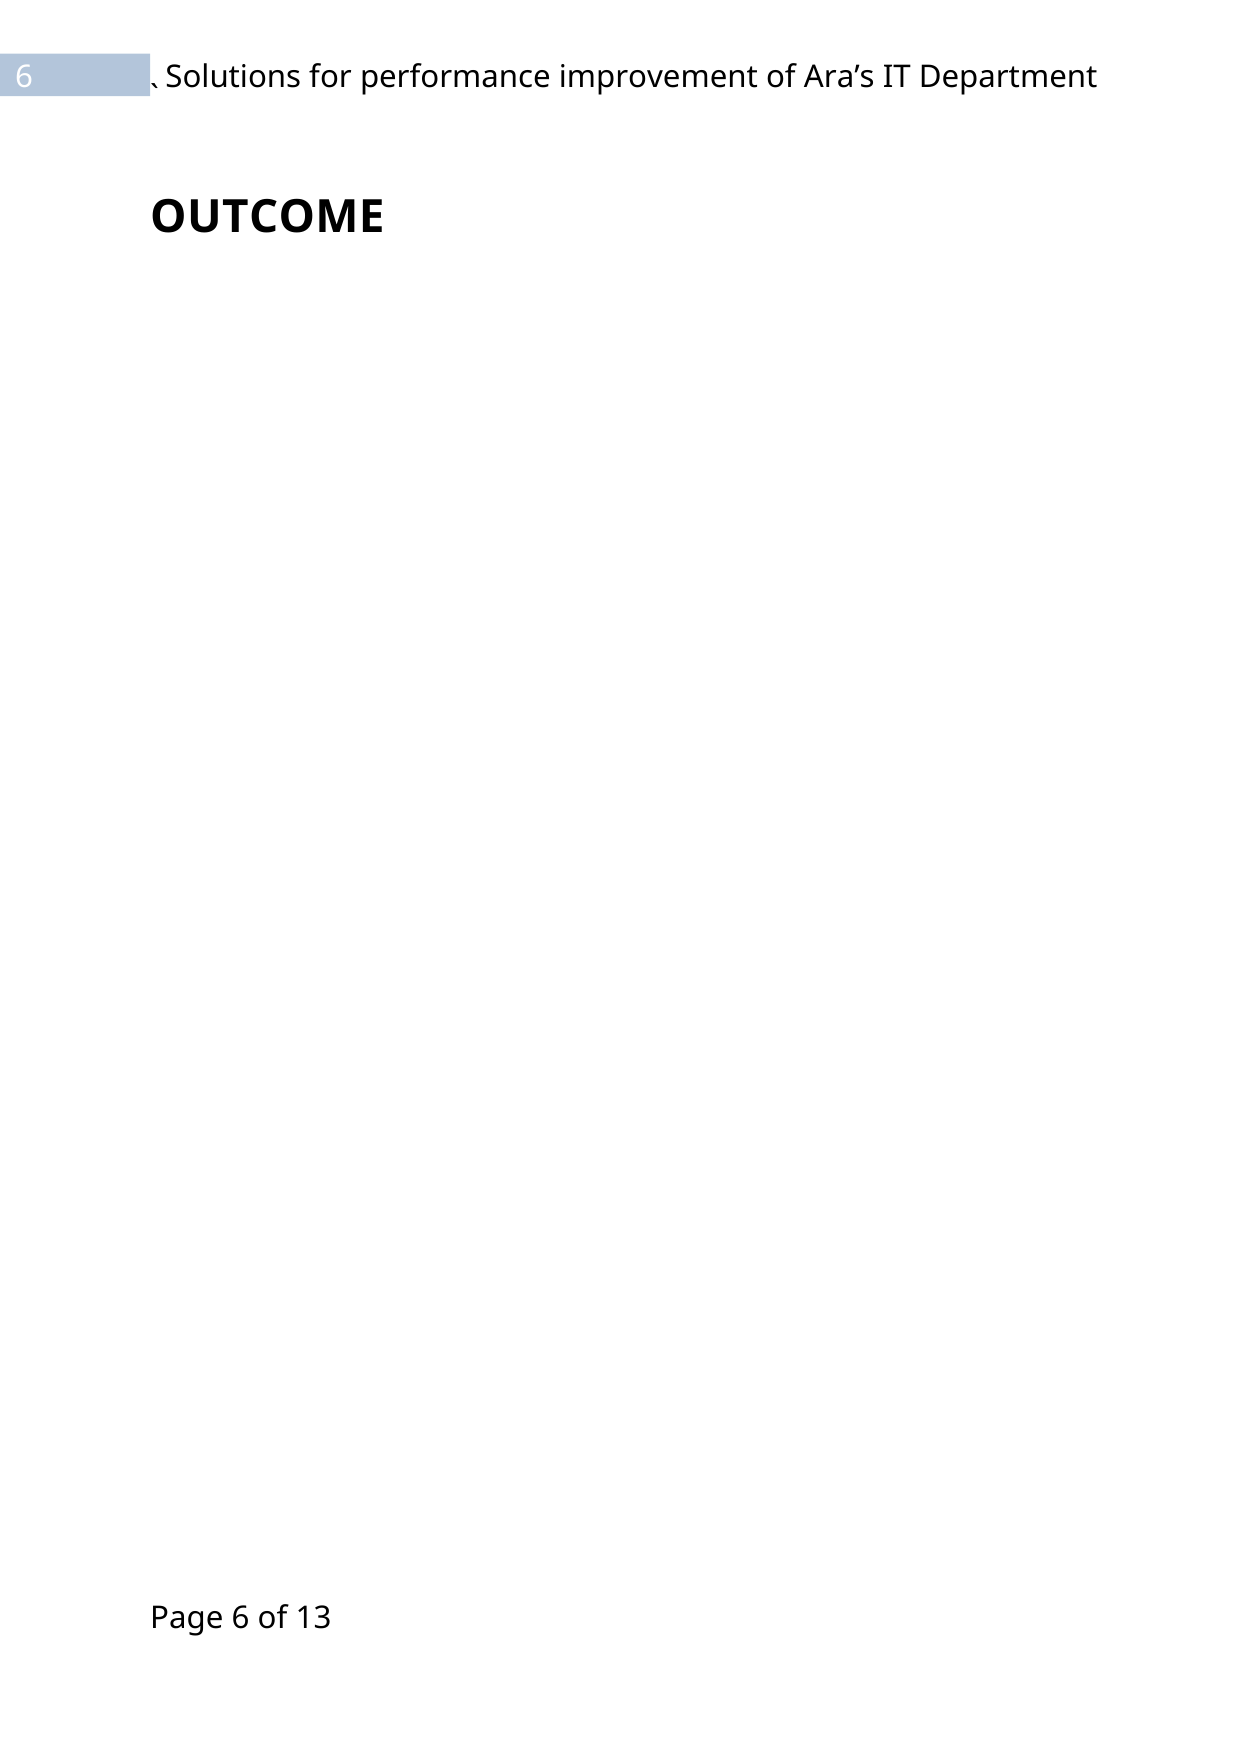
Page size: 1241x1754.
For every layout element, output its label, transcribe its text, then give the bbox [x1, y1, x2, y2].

subtitle Outcome [150, 183, 1090, 246]
